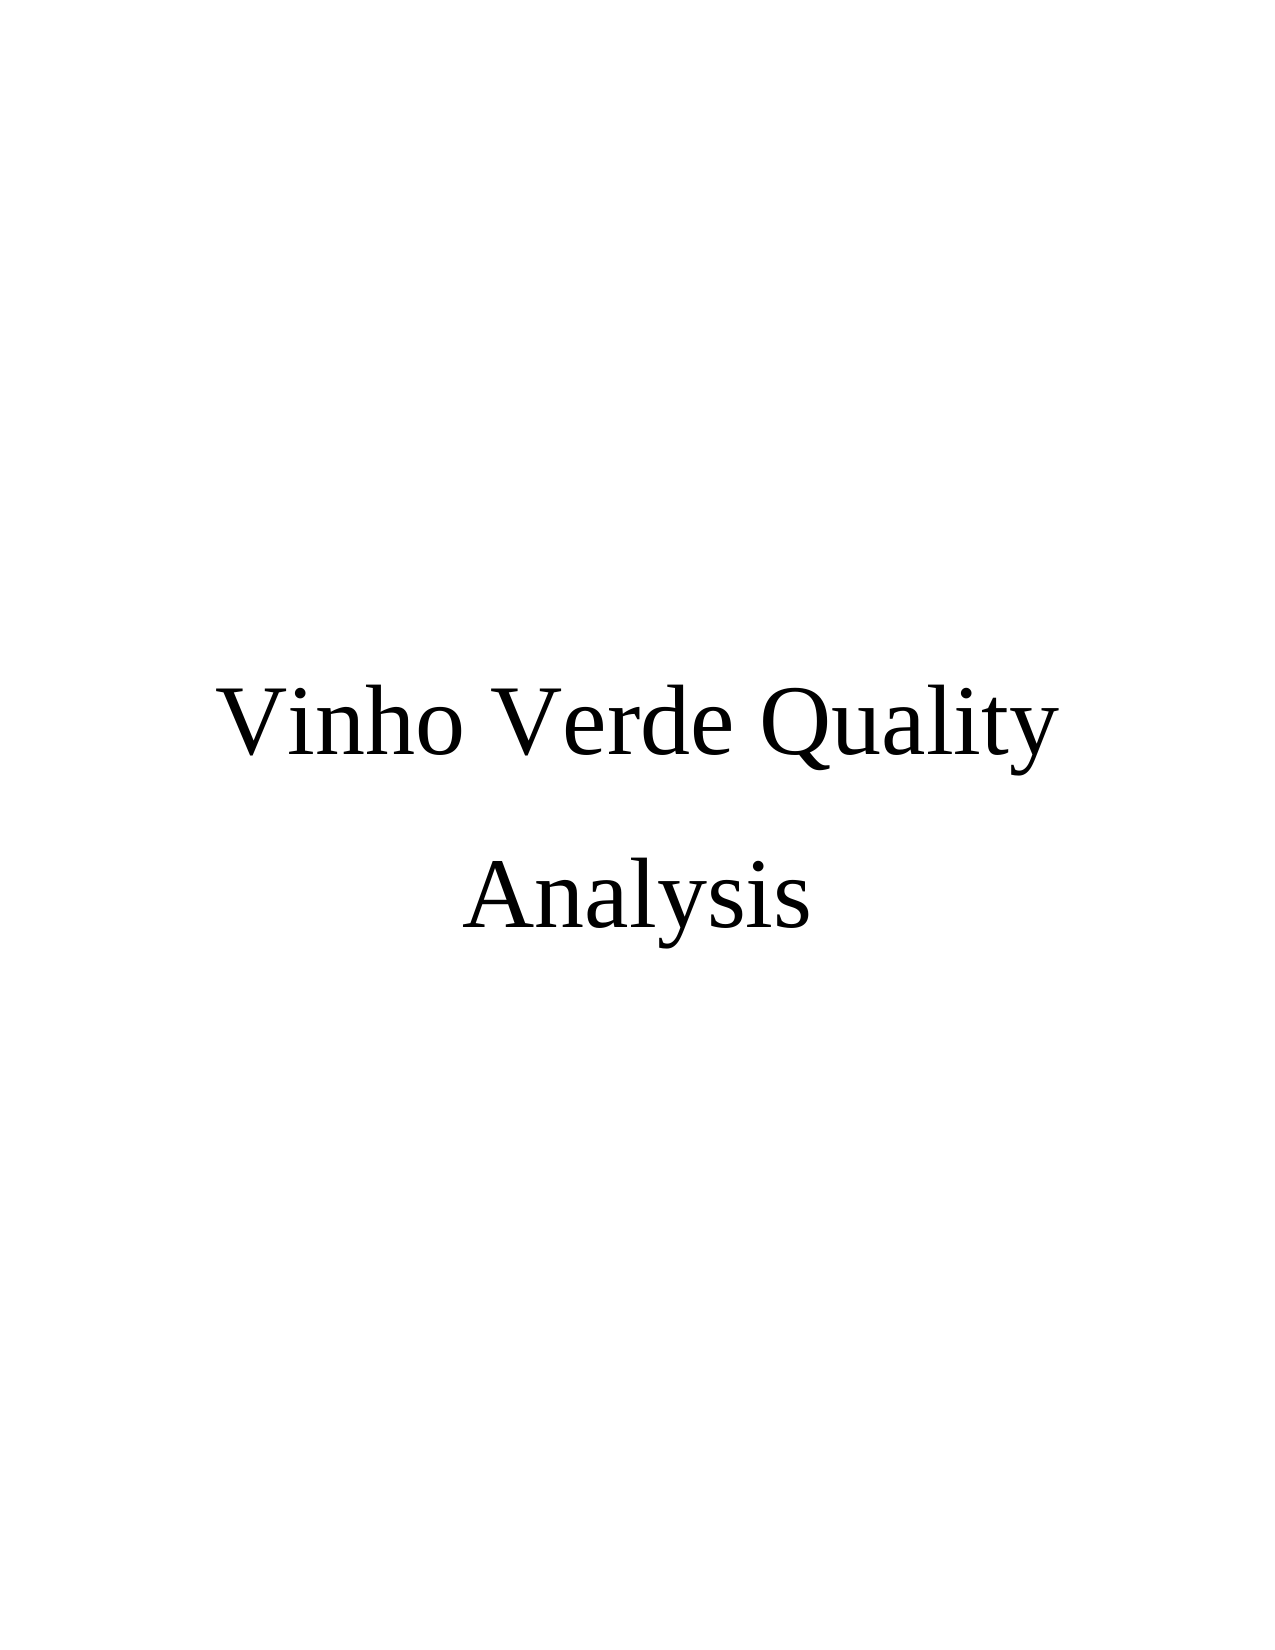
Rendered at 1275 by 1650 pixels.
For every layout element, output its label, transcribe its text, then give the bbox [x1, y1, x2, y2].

text Vinho Verde Quality Analysis [135, 661, 1139, 949]
